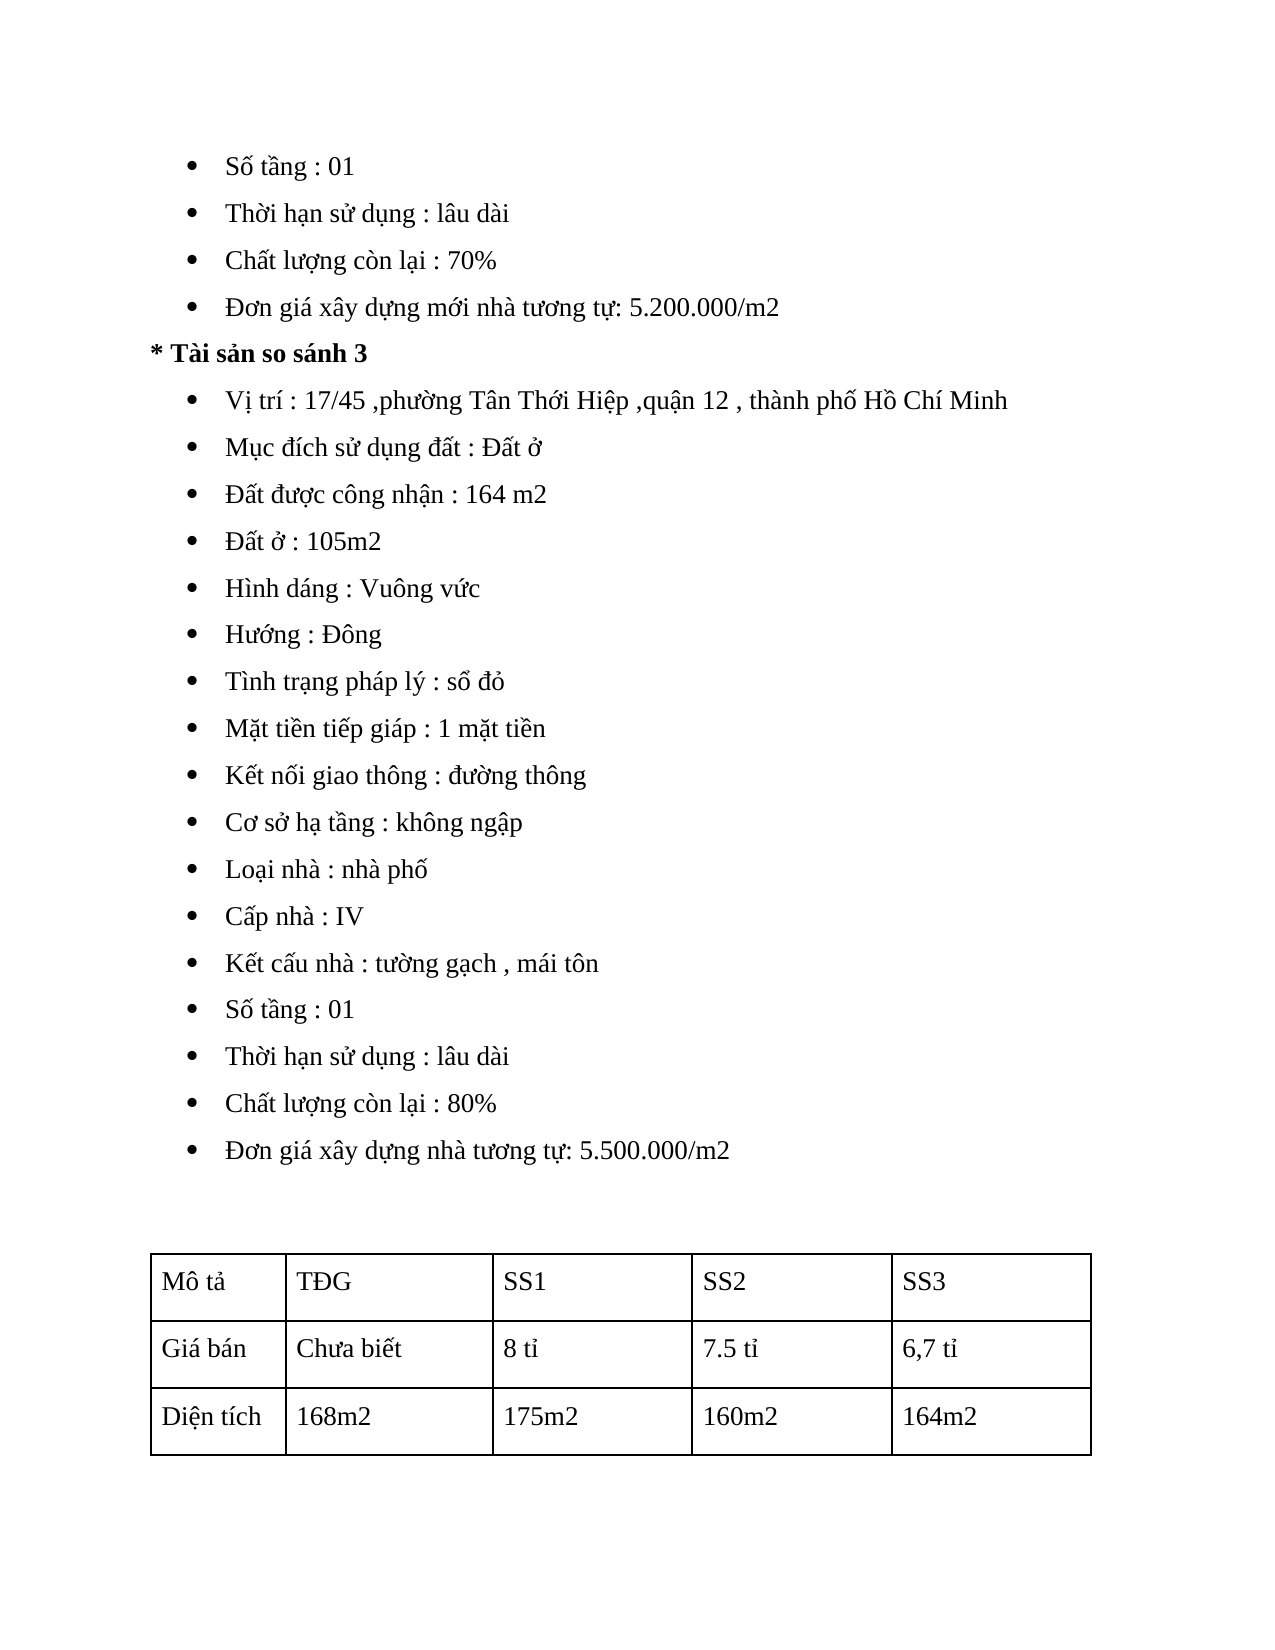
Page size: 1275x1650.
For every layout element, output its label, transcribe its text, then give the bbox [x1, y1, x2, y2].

text * Tài sản so sánh 3 [150, 337, 1125, 369]
table_cell Giá bán [152, 1322, 285, 1387]
list Số tầng : 01 [187, 993, 1125, 1025]
list Đơn giá xây dựng mới nhà tương tự: 5.200.000/m2 [187, 291, 1125, 322]
list Đất được công nhận : 164 m2 [187, 478, 1125, 509]
list Hình dáng : Vuông vức [187, 572, 1125, 603]
table_cell 6,7 tỉ [893, 1322, 1090, 1387]
list Đơn giá xây dựng nhà tương tự: 5.500.000/m2 [187, 1134, 1125, 1165]
table_cell 8 tỉ [494, 1322, 691, 1387]
table_cell 175m2 [494, 1389, 691, 1454]
table_cell Diện tích [152, 1389, 285, 1454]
list Kết nối giao thông : đường thông [187, 759, 1125, 790]
list Tình trạng pháp lý : sổ đỏ [187, 665, 1125, 697]
list Loại nhà : nhà phố [187, 853, 1125, 884]
list Hướng : Đông [187, 618, 1125, 650]
list Mục đích sử dụng đất : Đất ở [187, 431, 1125, 462]
list Thời hạn sử dụng : lâu dài [187, 1040, 1125, 1072]
table_cell 7.5 tỉ [693, 1322, 891, 1387]
list Chất lượng còn lại : 70% [187, 244, 1125, 275]
table_cell 168m2 [287, 1389, 492, 1454]
list Số tầng : 01 [187, 150, 1125, 181]
table_header SS2 [693, 1255, 891, 1320]
list Kết cấu nhà : tường gạch , mái tôn [187, 947, 1125, 978]
table_cell 164m2 [893, 1389, 1090, 1454]
table_cell Chưa biết [287, 1322, 492, 1387]
table_header SS3 [893, 1255, 1090, 1320]
table_header TĐG [287, 1255, 492, 1320]
list Cơ sở hạ tầng : không ngập [187, 806, 1125, 837]
table_cell 160m2 [693, 1389, 891, 1454]
list Chất lượng còn lại : 80% [187, 1087, 1125, 1118]
list Mặt tiền tiếp giáp : 1 mặt tiền [187, 712, 1125, 743]
list Đất ở : 105m2 [187, 525, 1125, 556]
table_header Mô tả [152, 1255, 285, 1320]
list Vị trí : 17/45 ,phường Tân Thới Hiệp ,quận 12 , thành phố Hồ Chí Minh [187, 384, 1125, 415]
table_header SS1 [494, 1255, 691, 1320]
list Thời hạn sử dụng : lâu dài [187, 197, 1125, 228]
list Cấp nhà : IV [187, 900, 1125, 931]
